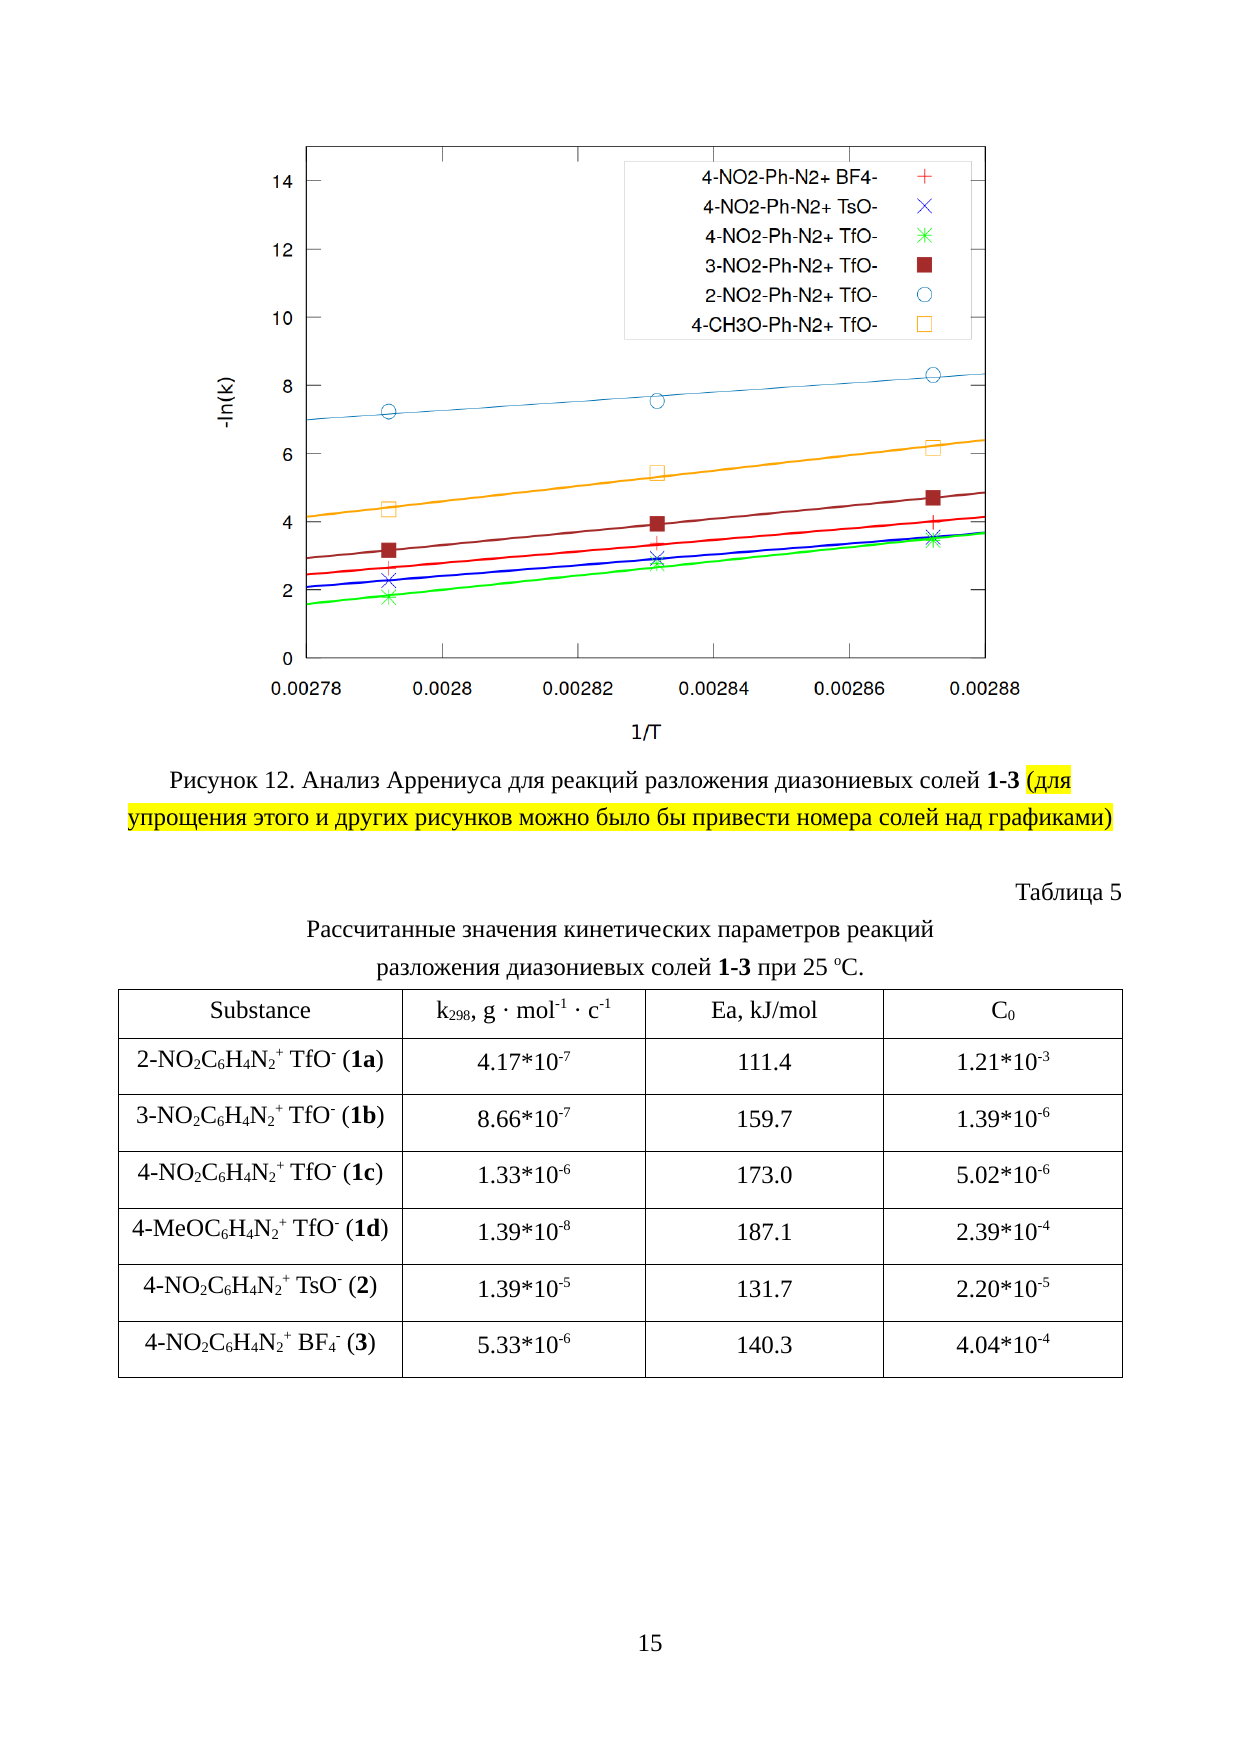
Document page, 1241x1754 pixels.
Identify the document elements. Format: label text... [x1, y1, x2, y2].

table_cell 5.33*10-6 [403, 1322, 645, 1377]
table_cell 1.39*10-6 [884, 1095, 1122, 1151]
table_cell 4.17*10-7 [403, 1039, 645, 1094]
table_cell 159.7 [646, 1095, 883, 1151]
text Таблица 5 [118, 877, 1122, 906]
table_cell 5.02*10-6 [884, 1152, 1122, 1207]
table_header k298, g · mol-1 · с-1 [403, 990, 645, 1038]
text Рассчитанные значения кинетических параметров реакций [118, 914, 1122, 943]
table_cell 4.04*10-4 [884, 1322, 1122, 1377]
text разложения диазониевых солей 1-3 при 25 оС. [118, 952, 1122, 980]
table_cell 187.1 [646, 1209, 883, 1264]
table_cell 4-NO2С6H4N2+ TsO- (2) [119, 1265, 402, 1321]
table_header C0 [884, 990, 1122, 1038]
table_cell 131.7 [646, 1265, 883, 1321]
table_header Substance [119, 990, 402, 1038]
table_cell 1.39*10-8 [403, 1209, 645, 1264]
table_cell 4-NO2С6H4N2+ TfO- (1c) [119, 1152, 402, 1207]
table_cell 140.3 [646, 1322, 883, 1377]
table_cell 2.20*10-5 [884, 1265, 1122, 1321]
table_cell 1.21*10-3 [884, 1039, 1122, 1094]
table_cell 173.0 [646, 1152, 883, 1207]
picture [215, 135, 1025, 748]
table_cell 111.4 [646, 1039, 883, 1094]
table_cell 3-NO2С6H4N2+ TfO- (1b) [119, 1095, 402, 1151]
table_cell 1.39*10-5 [403, 1265, 645, 1321]
table_cell 1.33*10-6 [403, 1152, 645, 1207]
table_header Ea, kJ/mol [646, 990, 883, 1038]
table_cell 2.39*10-4 [884, 1209, 1122, 1264]
table_cell 4-MeOС6H4N2+ TfO- (1d) [119, 1209, 402, 1264]
table_cell 4-NO2С6H4N2+ BF4- (3) [119, 1322, 402, 1377]
table_cell 2-NO2С6H4N2+ TfO- (1a) [119, 1039, 402, 1094]
table_cell 8.66*10-7 [403, 1095, 645, 1151]
